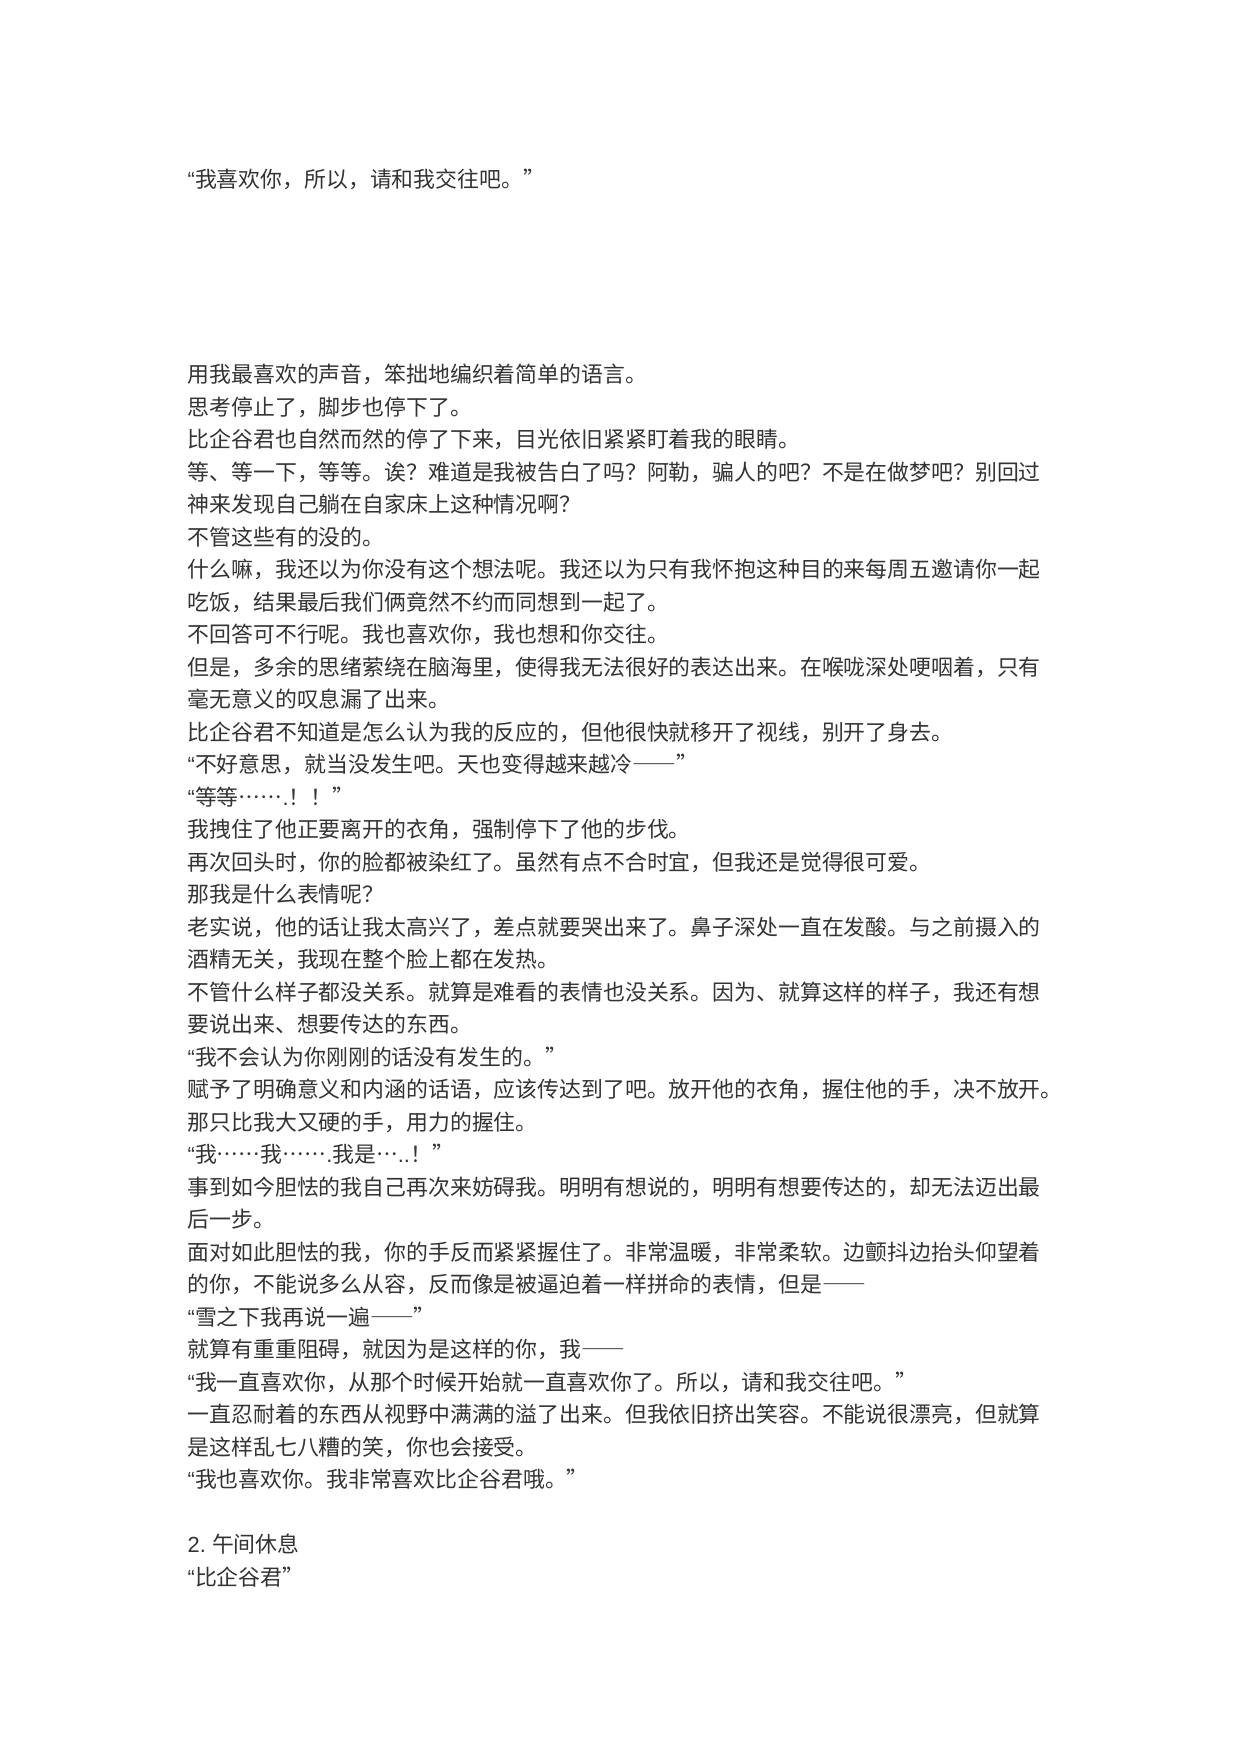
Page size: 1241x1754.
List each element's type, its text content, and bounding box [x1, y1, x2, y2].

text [187, 162, 1053, 389]
text 思考停止了，脚步也停下了。 比企谷君也自然而然的停了下来，目光依旧紧紧盯着我的眼睛。 等、等一下，等等。诶？难道是我被告白了吗？阿勒，骗人的吧？不是在做梦吧？别回过神来发现自己躺在自家床上这种情况啊？ 不管这些有的没的。 什么嘛，我还以为你没有这个想法呢。我还以为只有我怀抱这种目的来每周五邀请你一起吃饭，结果最后我们俩竟然不约而同想到一起了。 不回答可不行呢。我也喜欢你，我也想和你交往。 但是，多余的思绪萦绕在脑海里，使得我无法很好的表达出来。在喉咙深处哽咽着，只有毫无意义的叹息漏了出来。 比企谷君不知道是怎么认为我的反应的，但他很快就移开了视线，别开了身去。 “不好意思，就当没发生吧。天也变得越来越冷——” “等等…….！！” 我拽住了他正要离开的衣角，强制停下了他的步伐。 再次回头时，你的脸都被染红了。虽然有点不合时宜，但我还是觉得很可爱。 那我是什么表情呢？ 老实说，他的话让我太高兴了，差点就要哭出来了。鼻子深处一直在发酸。与之前摄入的酒精无关，我现在整个脸上都在发热。 不管什么样子都没关系。就算是难看的表情也没关系。因为、就算这样的样子，我还有想要说出来、想要传达的东西。 “我不会认为你刚刚的话没有发生的。” 赋予了明确意义和内涵的话语，应该传达到了吧。放开他的衣角，握住他的手，决不放开。 那只比我大又硬的手，用力的握住。 “我……我…….我是…..！” 事到如今胆怯的我自己再次来妨碍我。明明有想说的，明明有想要传达的，却无法迈出最后一步。 面对如此胆怯的我，你的手反而紧紧握住了。非常温暖，非常柔软。边颤抖边抬头仰望着的你，不能说多么从容，反而像是被逼迫着一样拼命的表情，但是—— “雪之下我再说一遍——” 就算有重重阻碍，就因为是这样的你，我—— “我一直喜欢你，从那个时候开始就一直喜欢你了。所以，请和我交往吧。” 一直忍耐着的东西从视野中满满的溢了出来。但我依旧挤出笑容。不能说很漂亮，但就算是这样乱七八糟的笑，你也会接受。 “我也喜欢你。我非常喜欢比企谷君哦。” [187, 389, 1053, 1494]
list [187, 1527, 1053, 1592]
